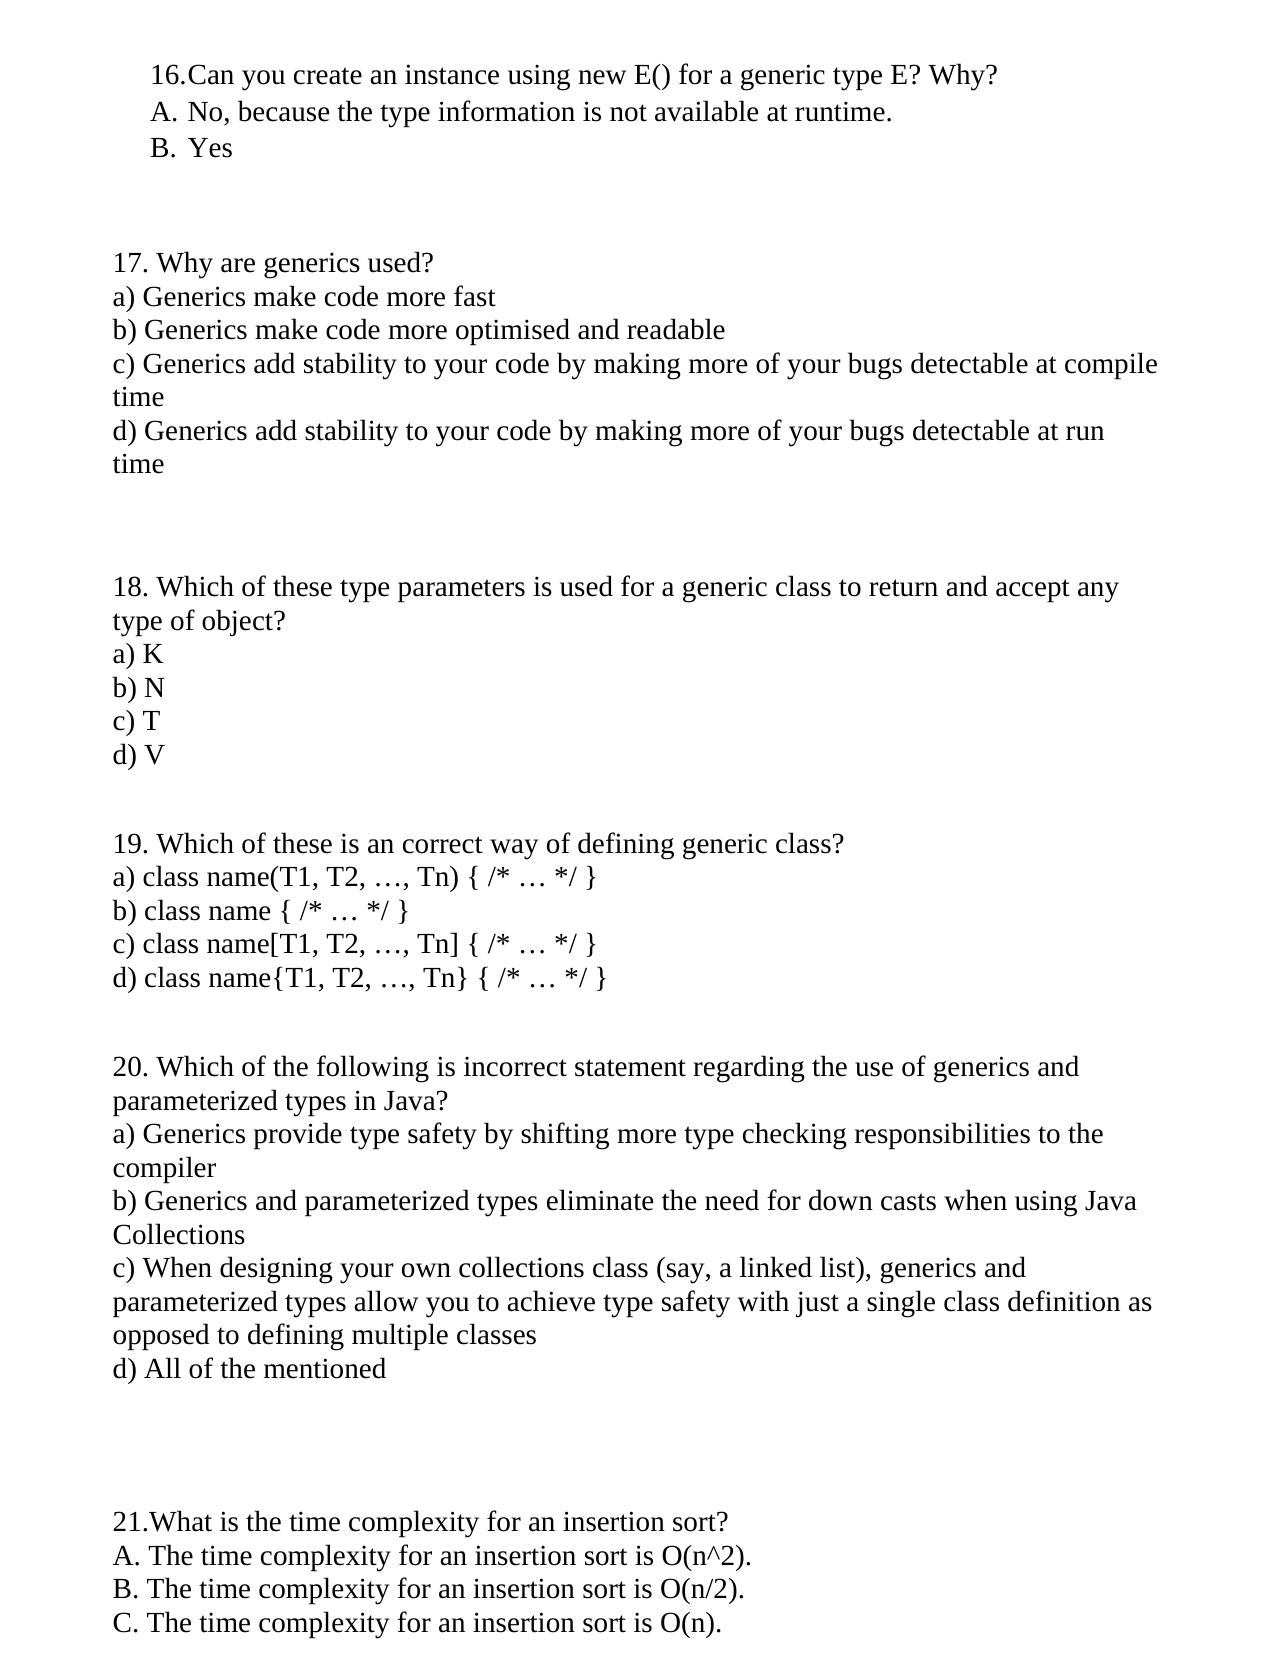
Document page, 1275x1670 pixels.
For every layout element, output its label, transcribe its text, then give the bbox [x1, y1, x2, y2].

text A. The time complexity for an insertion sort is O(n^2). [112, 1538, 1162, 1571]
text 20. Which of the following is incorrect statement regarding the use of generics and parameterized types in Java? a) Generics provide type safety by shifting more type checking responsibilities to the compiler b) Generics and parameterized types eliminate the need for down casts when using Java Collections c) When designing your own collections class (say, a linked list), generics and parameterized types allow you to achieve type safety with just a single class definition as opposed to defining multiple classes d) All of the mentioned [112, 1049, 1162, 1411]
text 17. Why are generics used? a) Generics make code more fast b) Generics make code more optimised and readable c) Generics add stability to your code by making more of your bugs detectable at compile time d) Generics add stability to your code by making more of your bugs detectable at run time [112, 245, 1162, 540]
text 21.What is the time complexity for an insertion sort? [112, 1505, 1162, 1538]
text 18. Which of these type parameters is used for a generic class to return and accept any type of object? a) K b) N c) T d) V [112, 569, 1162, 797]
list Can you create an instance using new E() for a generic type E? Why? [150, 57, 1162, 91]
text C. The time complexity for an insertion sort is O(n). [112, 1605, 1162, 1638]
list No, because the type information is not available at runtime. [150, 94, 1162, 127]
text B. The time complexity for an insertion sort is O(n/2). [112, 1571, 1162, 1605]
text 19. Which of these is an correct way of defining generic class? a) class name(T1, T2, …, Tn) { /* … */ } b) class name { /* … */ } c) class name[T1, T2, …, Tn] { /* … */ } d) class name{T1, T2, …, Tn} { /* … */ } [112, 826, 1162, 1020]
list Yes [150, 130, 1162, 163]
